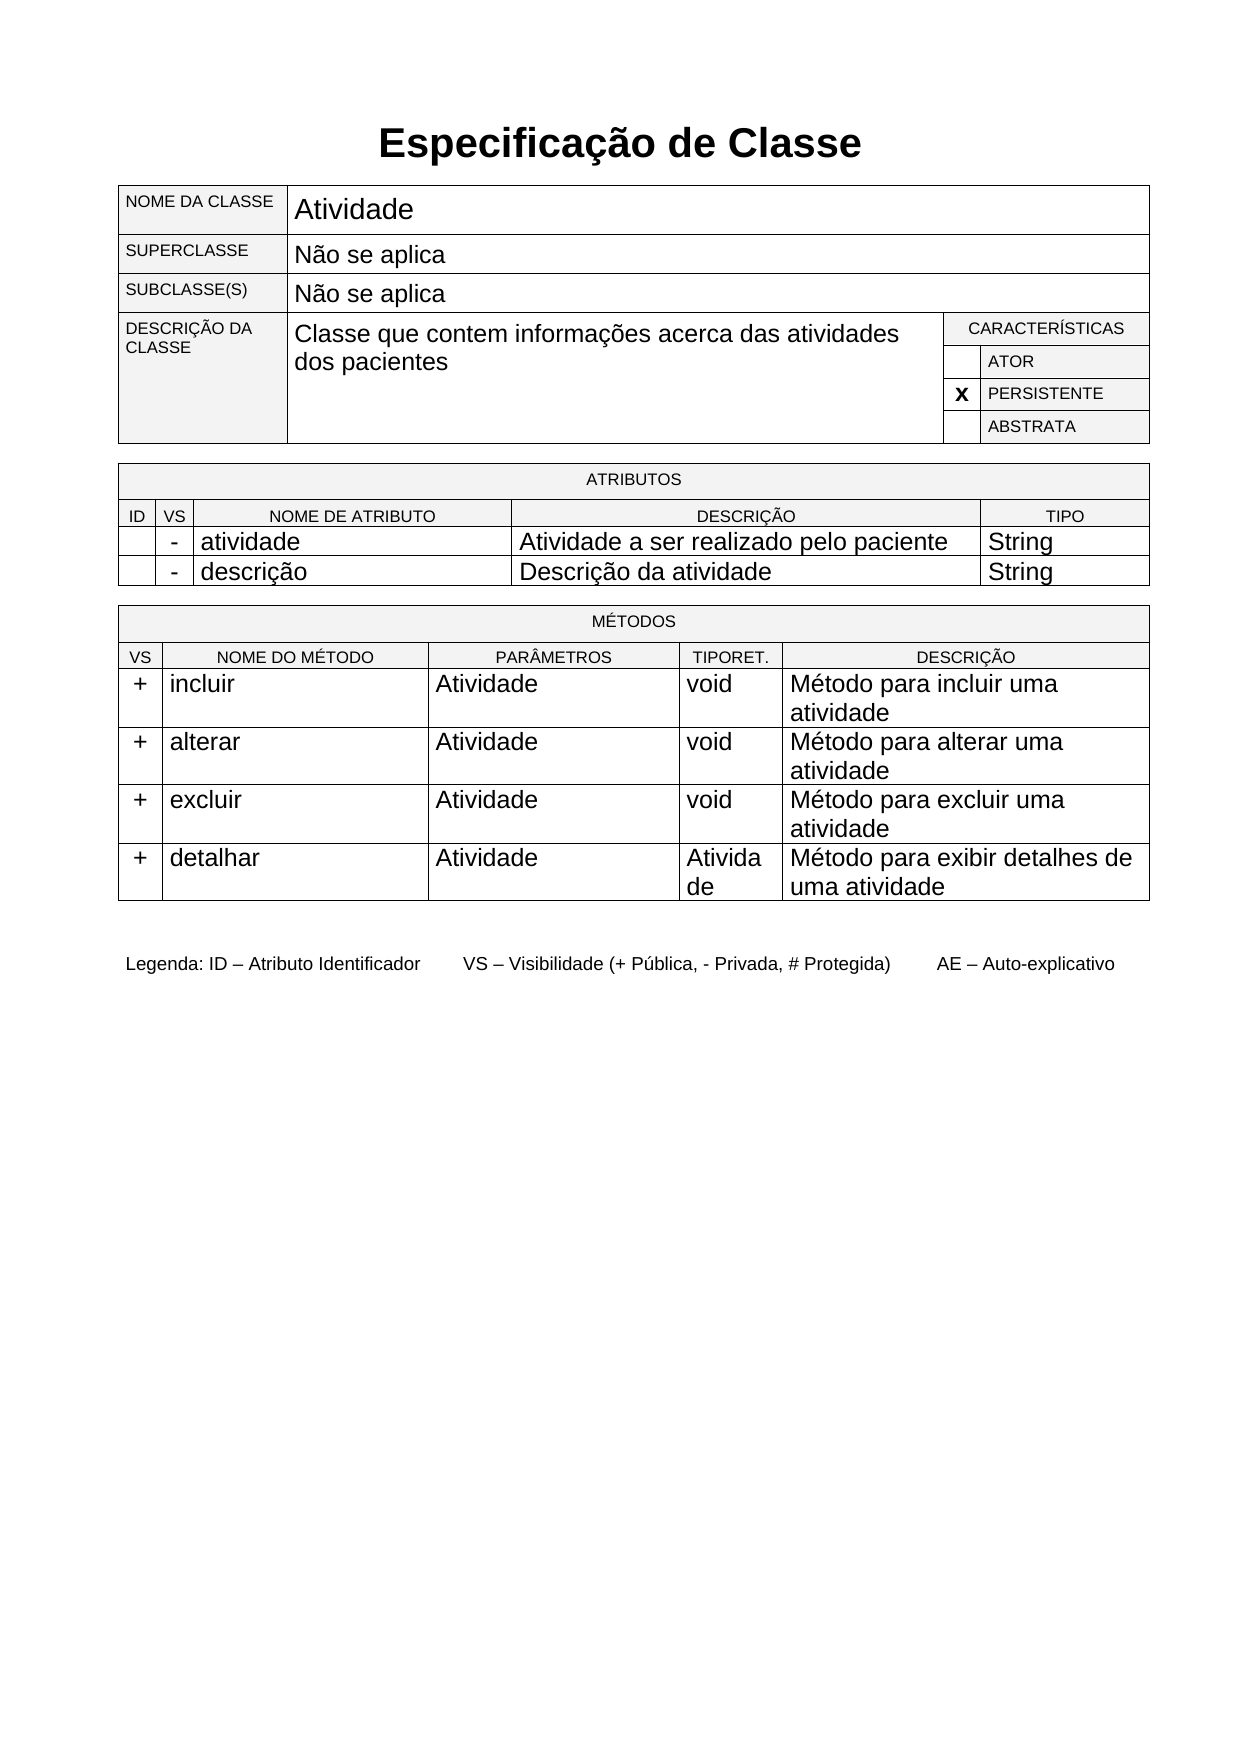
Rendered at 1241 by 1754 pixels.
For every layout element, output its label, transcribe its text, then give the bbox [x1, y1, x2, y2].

table_header Atributos [119, 464, 1149, 499]
text Especificação de Classe [118, 118, 1122, 166]
table_cell String [981, 527, 1149, 555]
table_cell Atividade [429, 844, 679, 900]
table_cell + [119, 785, 162, 842]
table_cell DESCRIÇÃO DA CLASSE [119, 313, 287, 443]
table_cell Atividade [429, 669, 679, 726]
table_cell descrição [194, 556, 511, 585]
table_cell [944, 411, 980, 443]
table_cell Vs [119, 643, 162, 668]
table_cell Nome do Método [163, 643, 428, 668]
table_cell void [680, 728, 782, 784]
table_cell Não se aplica [288, 235, 1149, 273]
table_cell Método para alterar uma atividade [783, 728, 1149, 784]
table_cell void [680, 785, 782, 842]
table_cell [119, 556, 155, 585]
table_cell [119, 527, 155, 555]
table_cell Não se aplica [288, 274, 1149, 312]
table_cell Método para excluir uma atividade [783, 785, 1149, 842]
table_cell Atividade [680, 844, 782, 900]
table_cell Descrição [512, 500, 980, 526]
table_cell [944, 346, 980, 377]
table_cell + [119, 844, 162, 900]
text Legenda: ID – Atributo Identificador VS – Visibilidade (+ Pública, - Privada, # Protegida) AE – Auto-explicativo [118, 952, 1122, 974]
table_cell + [119, 728, 162, 784]
table_cell Método para exibir detalhes de uma atividade [783, 844, 1149, 900]
table_cell Descrição da atividade [512, 556, 980, 585]
table_cell incluir [163, 669, 428, 726]
table_header Métodos [119, 606, 1149, 642]
table_cell Id [119, 500, 155, 526]
table_cell Atividade [429, 728, 679, 784]
table_cell ATOR [981, 346, 1149, 377]
table_cell ABSTRATA [981, 411, 1149, 443]
table_cell excluir [163, 785, 428, 842]
table_header Atividade [288, 186, 1149, 234]
table_cell Nome de Atributo [194, 500, 511, 526]
table_cell void [680, 669, 782, 726]
table_cell + [119, 669, 162, 726]
table_cell PERSISTENTE [981, 379, 1149, 410]
table_cell Descrição [783, 643, 1149, 668]
table_cell x [944, 379, 980, 410]
table_cell Método para incluir uma atividade [783, 669, 1149, 726]
table_cell detalhar [163, 844, 428, 900]
table_cell Classe que contem informações acerca das atividades dos pacientes [288, 313, 943, 443]
table_cell SUPERClasse [119, 235, 287, 273]
table_cell tIPORET. [680, 643, 782, 668]
table_cell Tipo [981, 500, 1149, 526]
table_cell Atividade [429, 785, 679, 842]
table_cell alterar [163, 728, 428, 784]
table_cell SUBCLASSE(S) [119, 274, 287, 312]
table_cell String [981, 556, 1149, 585]
table_cell Características [944, 313, 1149, 344]
table_cell - [156, 527, 193, 555]
table_cell - [156, 556, 193, 585]
table_cell Atividade a ser realizado pelo paciente [512, 527, 980, 555]
table_header NOME DA CLASSE [119, 186, 287, 234]
table_cell atividade [194, 527, 511, 555]
table_cell Parâmetros [429, 643, 679, 668]
table_cell Vs [156, 500, 193, 526]
